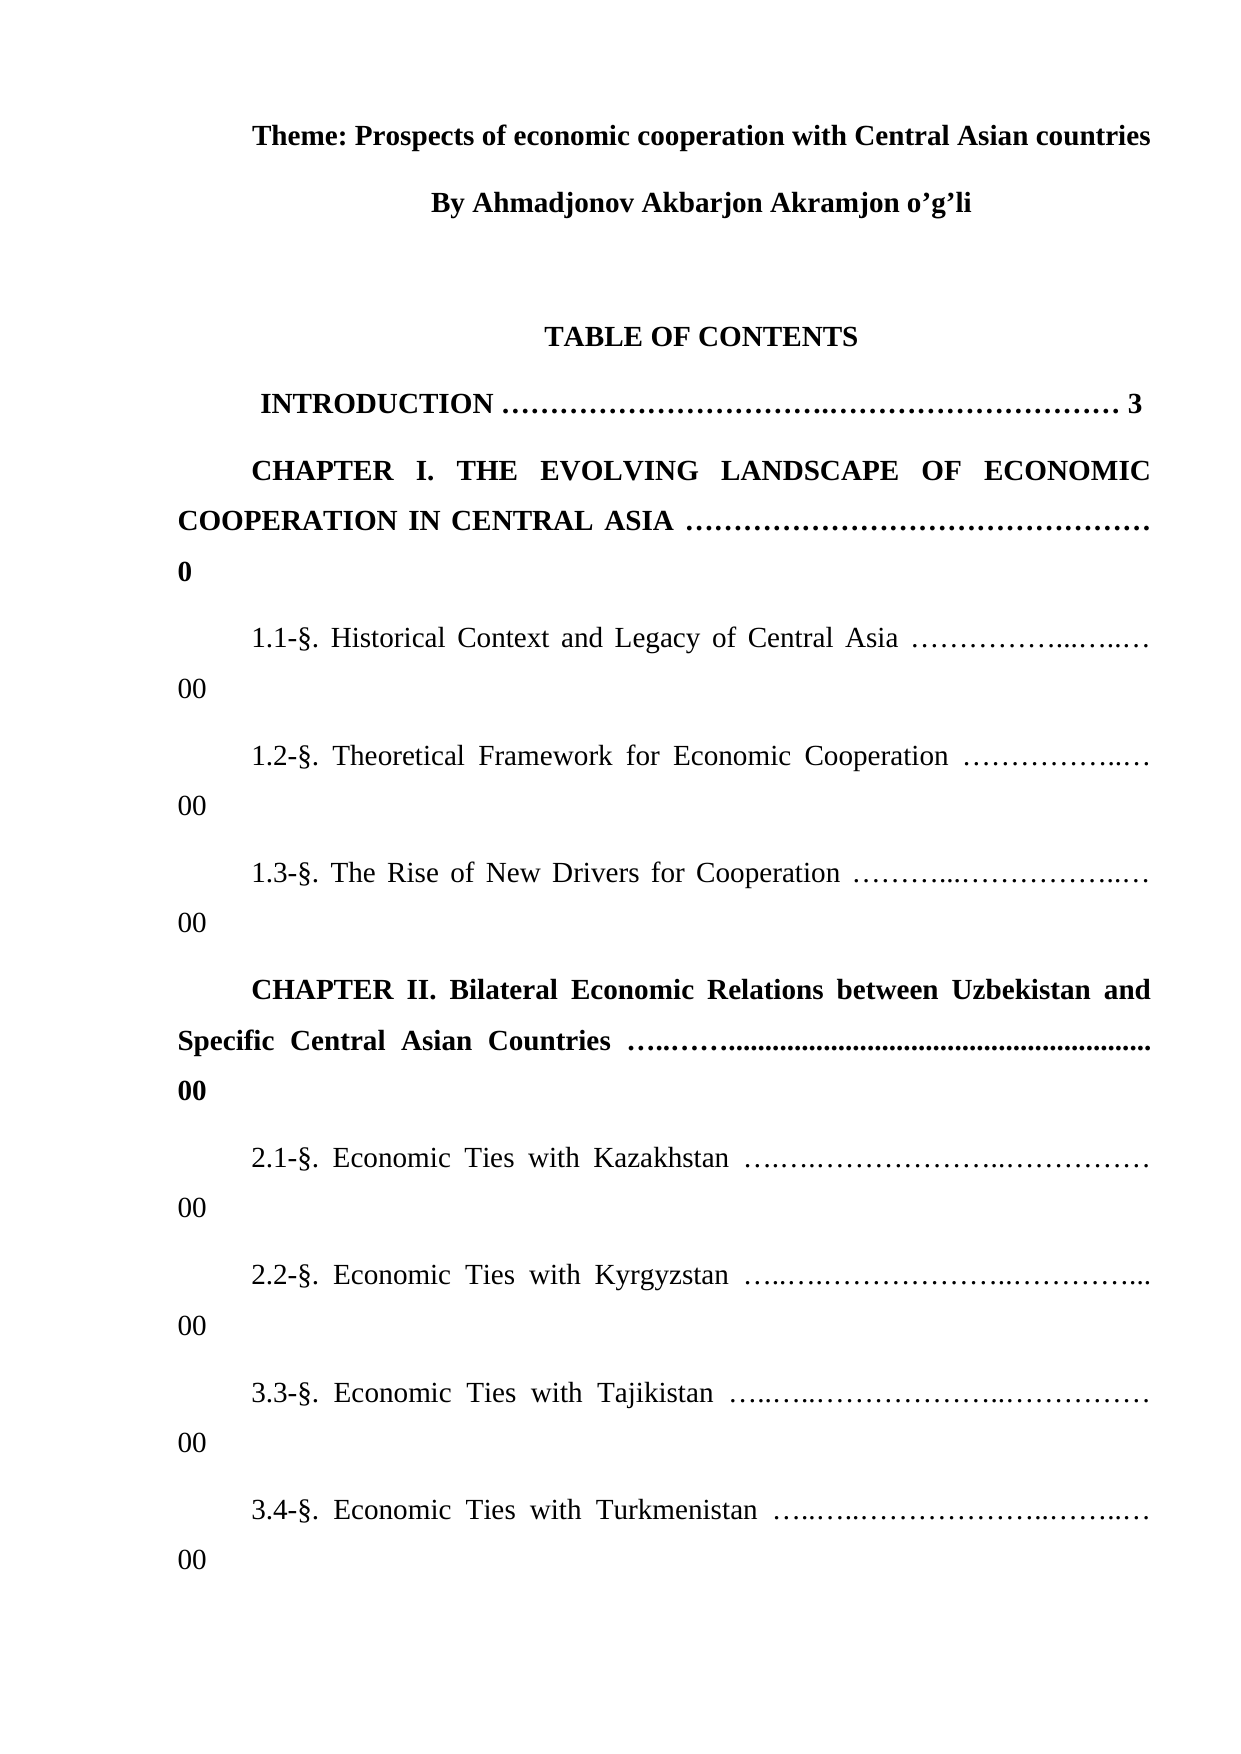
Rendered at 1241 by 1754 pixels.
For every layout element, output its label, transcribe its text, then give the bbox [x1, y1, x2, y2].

text 1.1-§. Historical Context and Legacy of Central Asia ……………...…..… 00 [177, 621, 1152, 704]
text 2.2-§. Economic Ties with Kyrgyzstan …..….………………..…………... 00 [177, 1257, 1152, 1341]
text CHAPTER II. Bilateral Economic Relations between Uzbekistan and Specific Central Asian Countries …..…….......................................................... 00 [177, 972, 1152, 1107]
text 3.4-§. Economic Ties with Turkmenistan …..…..………………..……..… 00 [177, 1492, 1152, 1576]
text 3.3-§. Economic Ties with Tajikistan …..…..………………..…………… 00 [177, 1375, 1152, 1458]
text CHAPTER I. THE EVOLVING LANDSCAPE OF ECONOMIC COOPERATION IN CENTRAL ASIA ………………………………………… 0 [177, 453, 1152, 587]
text 2.1-§. Economic Ties with Kazakhstan ….….………………..…………… 00 [177, 1140, 1152, 1224]
text By Ahmadjonov Akbarjon Akramjon o’g’li [177, 185, 1152, 219]
text 1.2-§. Theoretical Framework for Economic Cooperation ……………..… 00 [177, 738, 1152, 822]
text Theme: Prospects of economic cooperation with Central Asian countries [177, 118, 1152, 152]
text TABLE OF CONTENTS [177, 319, 1152, 353]
text INTRODUCTION …………………………….………………………… 3 [177, 386, 1152, 419]
text 1.3-§. The Rise of New Drivers for Cooperation ………...……………..… 00 [177, 855, 1152, 939]
